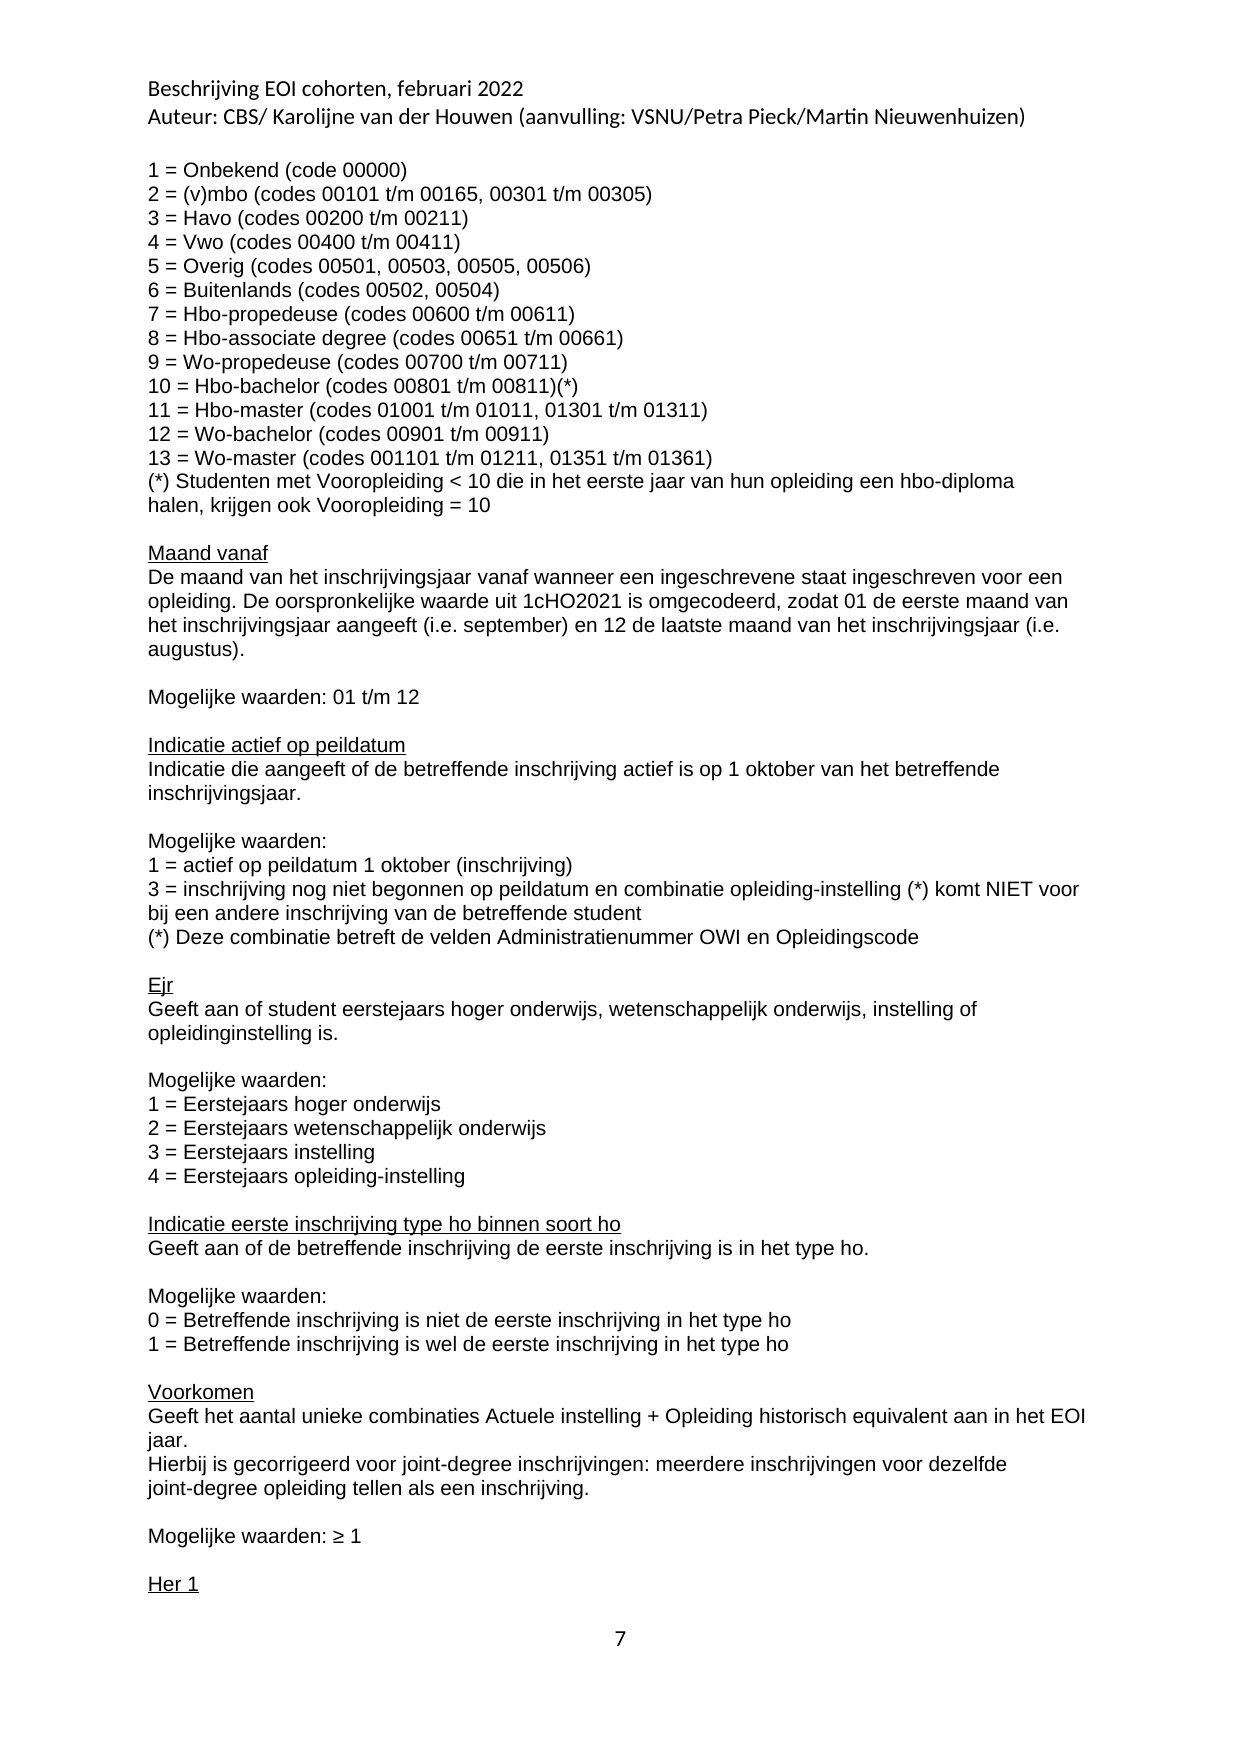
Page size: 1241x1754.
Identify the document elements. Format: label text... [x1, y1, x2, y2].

text Geeft aan of de betreffende inschrijving de eerste inschrijving is in het type ho. [148, 1236, 1093, 1260]
text 3 = Havo (codes 00200 t/m 00211) [148, 206, 1093, 230]
text 1 = Eerstejaars hoger onderwijs [148, 1092, 1093, 1116]
text Geeft het aantal unieke combinaties Actuele instelling + Opleiding historisch equivalent aan in het EOI jaar. [148, 1404, 1093, 1452]
text 11 = Hbo-master (codes 01001 t/m 01011, 01301 t/m 01311) [148, 397, 1093, 421]
text Voorkomen [148, 1380, 1093, 1404]
text 8 = Hbo-associate degree (codes 00651 t/m 00661) [148, 326, 1093, 349]
text Mogelijke waarden: ≥ 1 [148, 1523, 1093, 1547]
text 5 = Overig (codes 00501, 00503, 00505, 00506) [148, 254, 1093, 278]
text 0 = Betreffende inschrijving is niet de eerste inschrijving in het type ho [148, 1308, 1093, 1332]
text Ejr [148, 972, 1093, 996]
text Mogelijke waarden: [148, 1068, 1093, 1092]
text 13 = Wo-master (codes 001101 t/m 01211, 01351 t/m 01361) [148, 445, 1093, 469]
text Geeft aan of student eerstejaars hoger onderwijs, wetenschappelijk onderwijs, instelling of opleidinginstelling is. [148, 996, 1093, 1044]
text 1 = Betreffende inschrijving is wel de eerste inschrijving in het type ho [148, 1332, 1093, 1356]
text 1 = Onbekend (code 00000) [148, 158, 1093, 182]
text 9 = Wo-propedeuse (codes 00700 t/m 00711) [148, 349, 1093, 373]
text De maand van het inschrijvingsjaar vanaf wanneer een ingeschrevene staat ingeschreven voor een opleiding. De oorspronkelijke waarde uit 1cHO2021 is omgecodeerd, zodat 01 de eerste maand van het inschrijvingsjaar aangeeft (i.e. september) en 12 de laatste maand van het inschrijvingsjaar (i.e. [148, 565, 1093, 637]
text joint-degree opleiding tellen als een inschrijving. [148, 1476, 1093, 1499]
text 3 = inschrijving nog niet begonnen op peildatum en combinatie opleiding-instelling (*) komt NIET voor [148, 877, 1093, 901]
text (*) Studenten met Vooropleiding < 10 die in het eerste jaar van hun opleiding een hbo-diploma [148, 469, 1093, 493]
text 2 = (v)mbo (codes 00101 t/m 00165, 00301 t/m 00305) [148, 182, 1093, 206]
text 10 = Hbo-bachelor (codes 00801 t/m 00811)(*) [148, 373, 1093, 397]
text Her 1 [148, 1571, 1093, 1595]
text halen, krijgen ook Vooropleiding = 10 [148, 493, 1093, 517]
text Indicatie eerste inschrijving type ho binnen soort ho [148, 1212, 1093, 1236]
text inschrijvingsjaar. [148, 781, 1093, 805]
text Mogelijke waarden: [148, 1284, 1093, 1308]
text 4 = Vwo (codes 00400 t/m 00411) [148, 230, 1093, 254]
text augustus). [148, 637, 1093, 661]
text Mogelijke waarden: 01 t/m 12 [148, 685, 1093, 709]
text Hierbij is gecorrigeerd voor joint-degree inschrijvingen: meerdere inschrijvingen voor dezelfde [148, 1452, 1093, 1476]
text 2 = Eerstejaars wetenschappelijk onderwijs [148, 1116, 1093, 1140]
text Indicatie die aangeeft of de betreffende inschrijving actief is op 1 oktober van het betreffende [148, 757, 1093, 781]
text 1 = actief op peildatum 1 oktober (inschrijving) [148, 853, 1093, 877]
text 7 = Hbo-propedeuse (codes 00600 t/m 00611) [148, 302, 1093, 326]
text Mogelijke waarden: [148, 829, 1093, 853]
text 6 = Buitenlands (codes 00502, 00504) [148, 278, 1093, 302]
text Indicatie actief op peildatum [148, 733, 1093, 757]
text 12 = Wo-bachelor (codes 00901 t/m 00911) [148, 421, 1093, 445]
text 3 = Eerstejaars instelling [148, 1140, 1093, 1164]
text (*) Deze combinatie betreft de velden Administratienummer OWI en Opleidingscode [148, 924, 1093, 948]
text Maand vanaf [148, 541, 1093, 565]
text 4 = Eerstejaars opleiding-instelling [148, 1164, 1093, 1188]
text bij een andere inschrijving van de betreffende student [148, 901, 1093, 924]
